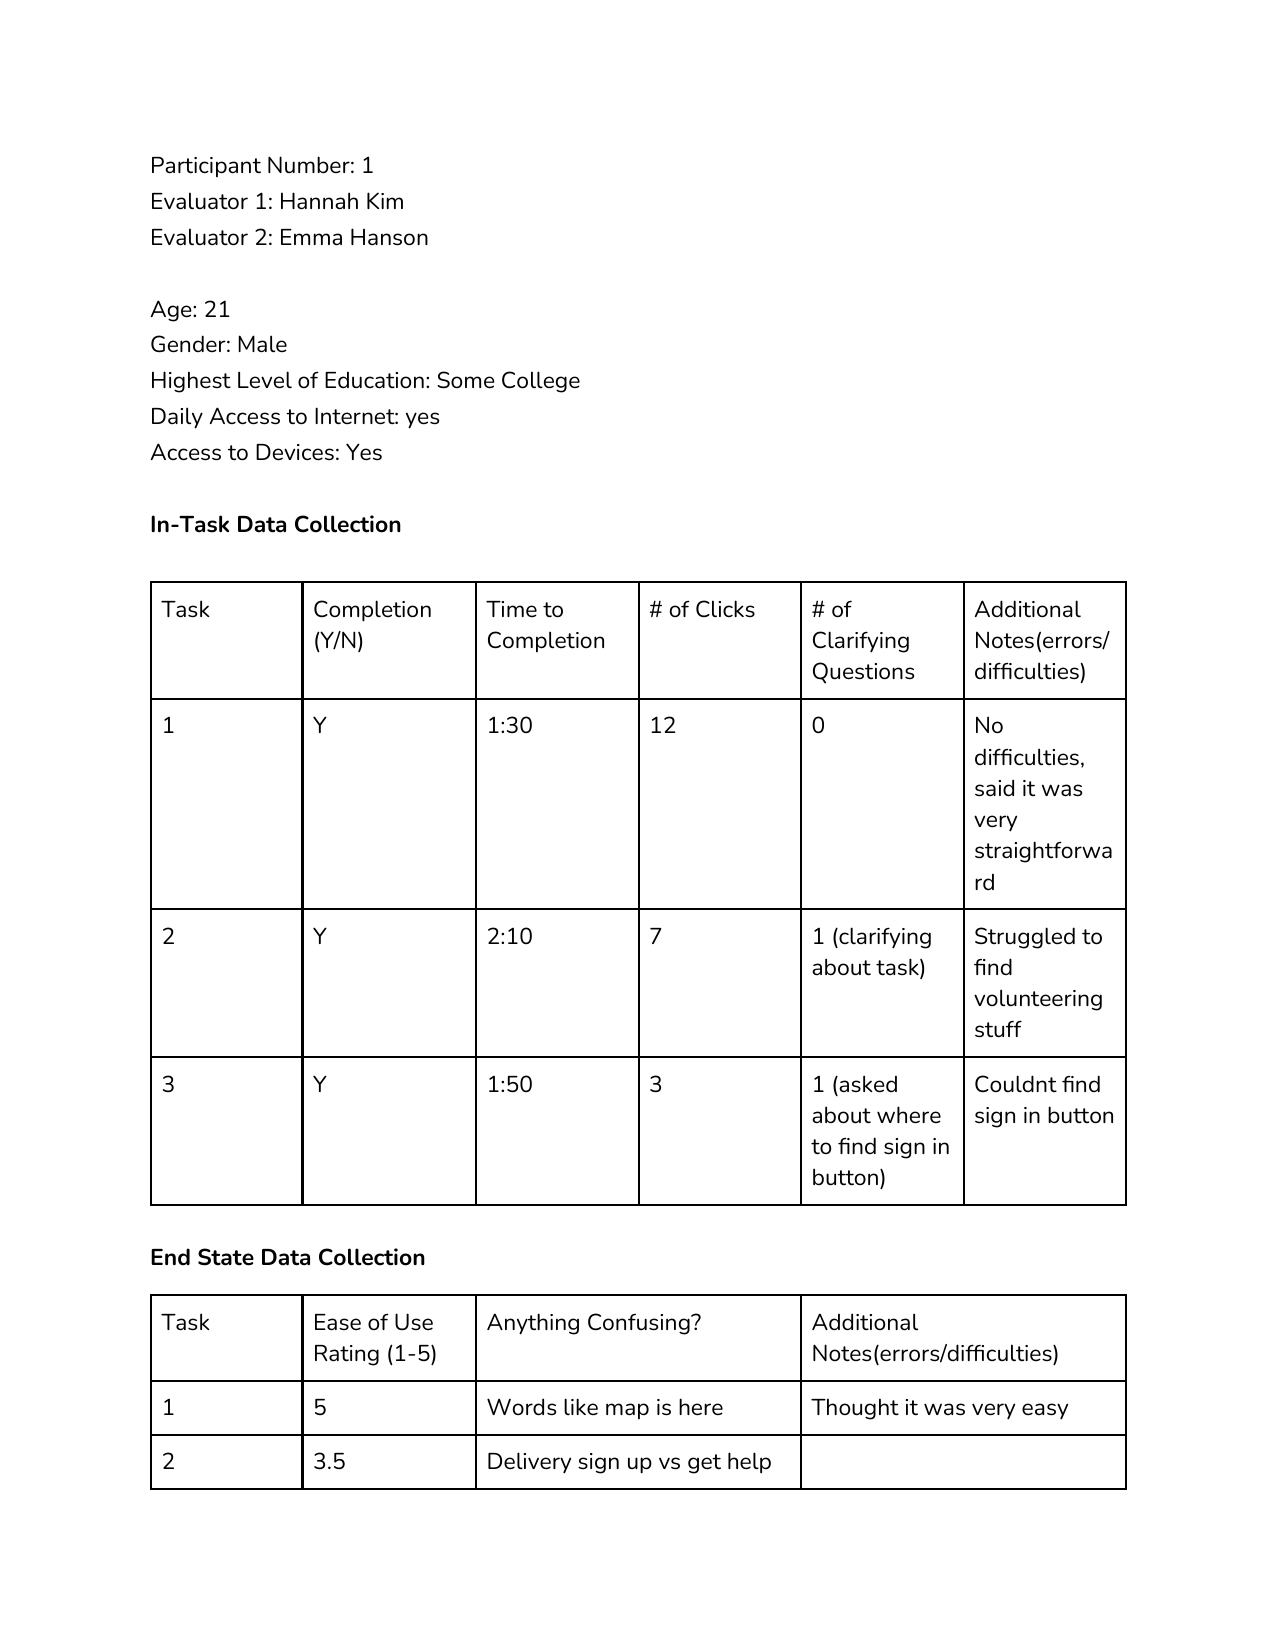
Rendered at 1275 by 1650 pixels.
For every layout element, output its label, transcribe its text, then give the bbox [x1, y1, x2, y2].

table_cell Couldnt find sign in button [965, 1058, 1125, 1204]
text Evaluator 2: Emma Hanson [150, 222, 1125, 253]
table_header Time to Completion [477, 583, 638, 698]
table_cell Y [304, 700, 475, 908]
table_header Task [152, 583, 301, 698]
table_cell 3 [640, 1058, 800, 1204]
table_cell Y [304, 1058, 475, 1204]
table_cell 3 [152, 1058, 301, 1204]
subtitle End State Data Collection [150, 1242, 1125, 1273]
table_cell 5 [304, 1382, 475, 1434]
table_cell 1:30 [477, 700, 638, 908]
table_header Additional Notes(errors/difficulties) [802, 1296, 1125, 1380]
table_cell 1:50 [477, 1058, 638, 1204]
table_cell Words like map is here [477, 1382, 800, 1434]
table_cell Thought it was very easy [802, 1382, 1125, 1434]
table_header Additional Notes(errors/difficulties) [965, 583, 1125, 698]
table_cell [802, 1436, 1125, 1488]
table_cell 1 (asked about where to find sign in button) [802, 1058, 963, 1204]
text Highest Level of Education: Some College [150, 366, 1125, 397]
table_header Task [152, 1296, 301, 1380]
table_cell Struggled to find volunteering stuff [965, 910, 1125, 1056]
table_cell 1 [152, 1382, 301, 1434]
table_header Ease of Use Rating (1-5) [304, 1296, 475, 1380]
table_cell 2:10 [477, 910, 638, 1056]
table_header # of Clicks [640, 583, 800, 698]
table_cell 12 [640, 700, 800, 908]
text Gender: Male [150, 330, 1125, 361]
table_cell Y [304, 910, 475, 1056]
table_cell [477, 1436, 800, 1488]
table_header # of Clarifying Questions [802, 583, 963, 698]
table_cell 2 [152, 1436, 301, 1488]
table_cell 1 [152, 700, 301, 908]
table_cell 3.5 [304, 1436, 475, 1488]
table_header Anything Confusing? [477, 1296, 800, 1380]
text Access to Devices: Yes [150, 437, 1125, 469]
text In-Task Data Collection [150, 509, 1125, 541]
text Daily Access to Internet: yes [150, 402, 1125, 433]
table_cell No difficulties, said it was very straightforward [965, 700, 1125, 908]
table_cell 0 [802, 700, 963, 908]
text Participant Number: 1 [150, 150, 1125, 181]
text Evaluator 1: Hannah Kim [150, 186, 1125, 217]
table_header Completion (Y/N) [304, 583, 475, 698]
table_cell 2 [152, 910, 301, 1056]
text Age: 21 [150, 294, 1125, 325]
table_cell 7 [640, 910, 800, 1056]
table_cell 1 (clarifying about task) [802, 910, 963, 1056]
